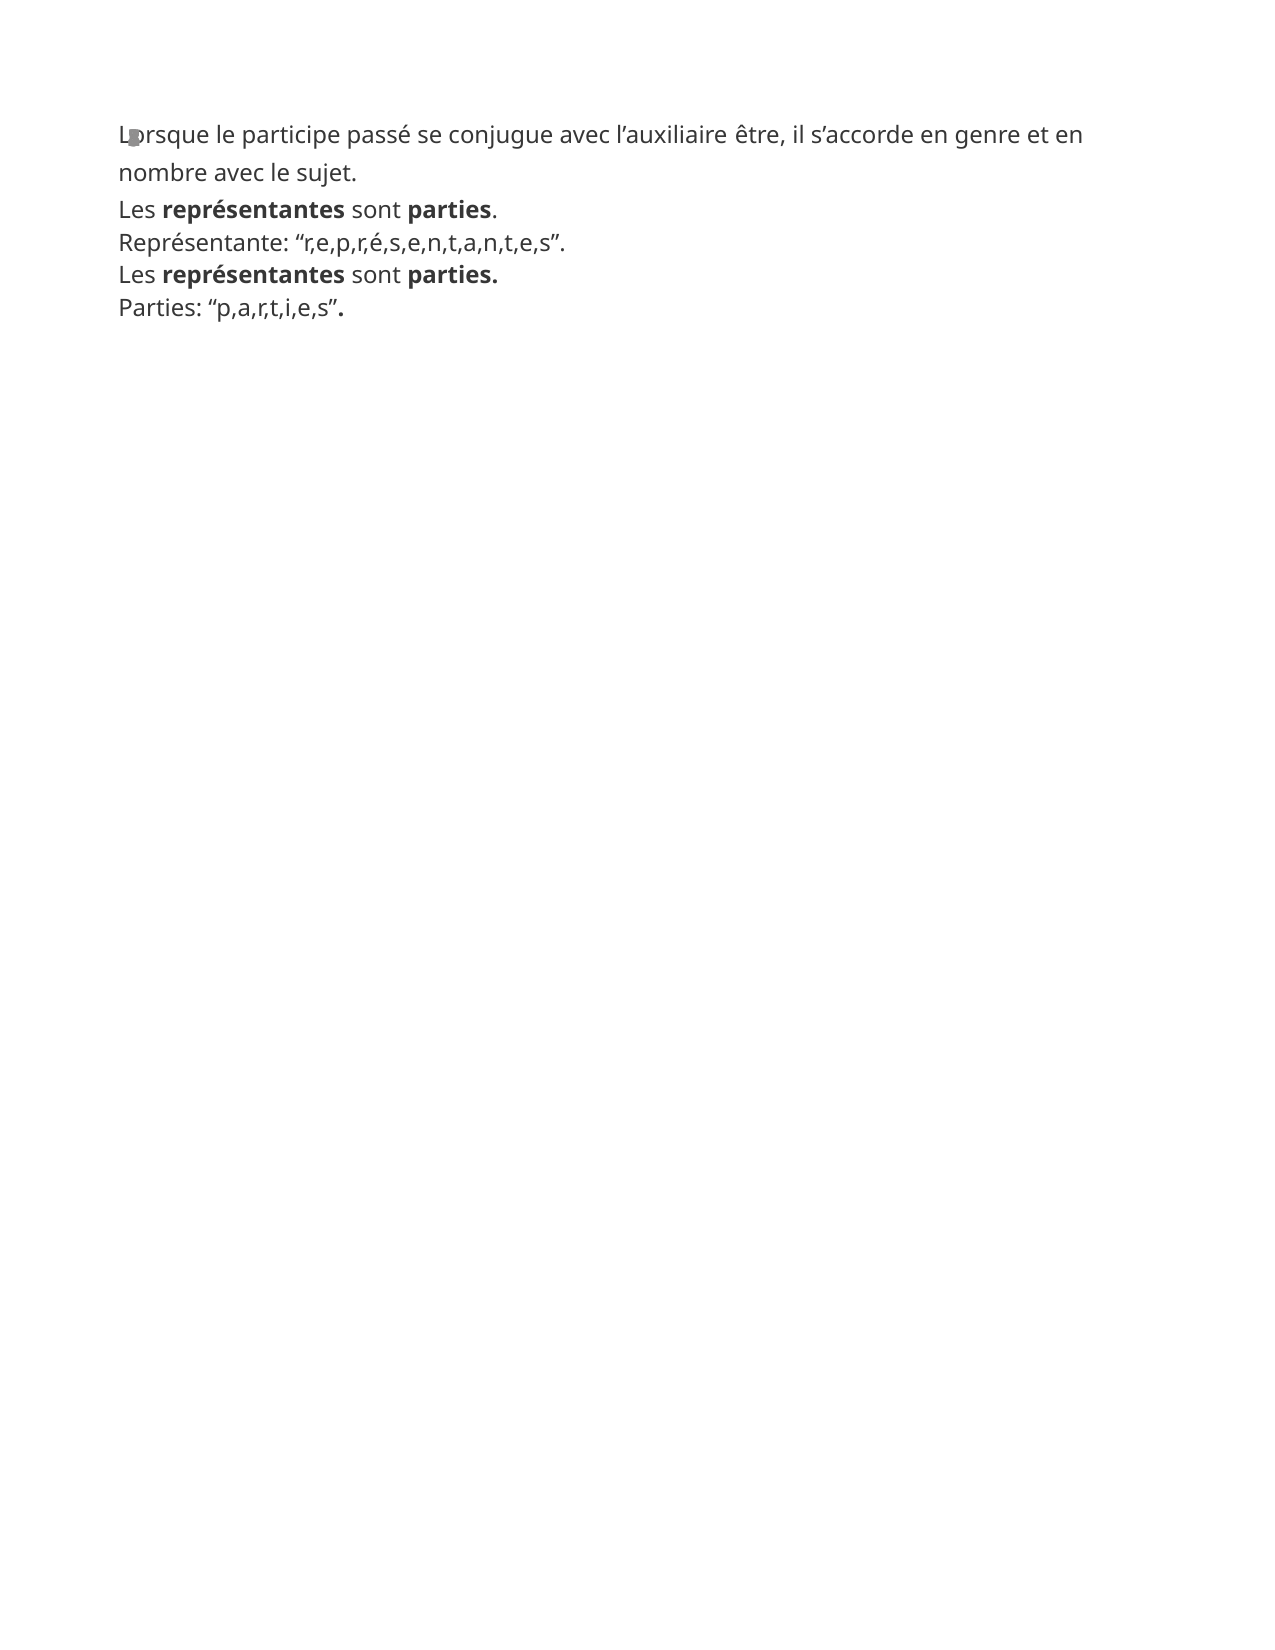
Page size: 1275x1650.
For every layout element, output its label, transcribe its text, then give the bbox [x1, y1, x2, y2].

list Les représentantes sont parties. [118, 258, 1157, 291]
list Parties: “p,a,r,t,i,e,s”. [118, 291, 1157, 323]
list Lorsque le participe passé se conjugue avec l’auxiliaire être, il s’accorde en genre et en nombre avec le sujet. [118, 118, 1157, 188]
list Représentante: “r,e,p,r,é,s,e,n,t,a,n,t,e,s”. [118, 226, 1157, 258]
list Les représentantes sont parties. [118, 193, 1157, 226]
